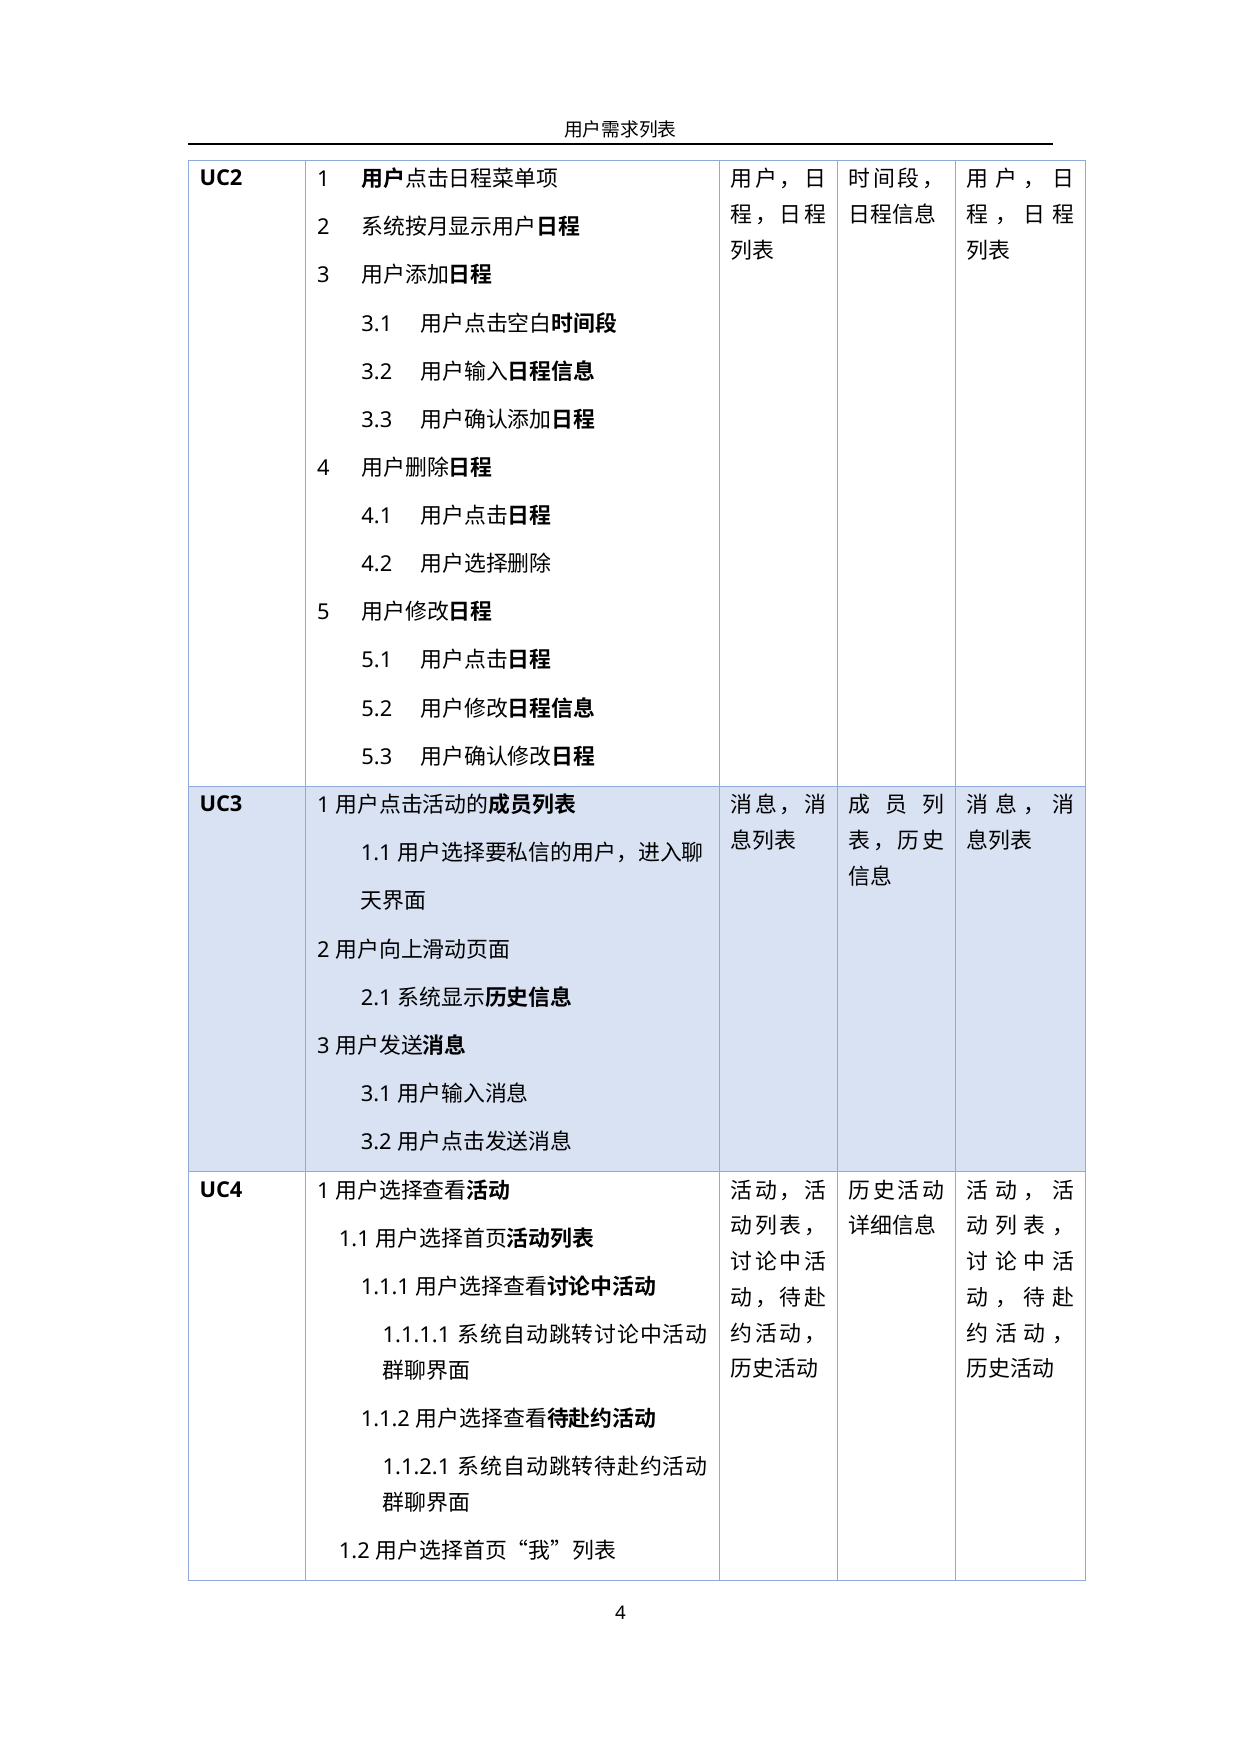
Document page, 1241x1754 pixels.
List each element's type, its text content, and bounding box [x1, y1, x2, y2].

table_cell 用户，日程，日程列表 [720, 161, 837, 786]
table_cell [956, 1172, 1085, 1580]
table_cell 历史活动详细信息 [838, 1172, 955, 1580]
table_cell 用户，日程，日程列表 [956, 161, 1085, 786]
table_cell 成员列表，历史信息 [838, 787, 955, 1171]
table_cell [720, 1172, 837, 1580]
table_cell 消息，消息列表 [956, 787, 1085, 1171]
table_cell 时间段，日程信息 [838, 161, 955, 786]
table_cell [306, 1172, 719, 1580]
table_cell 1 用户点击活动的成员列表 1.1 用户选择要私信的用户，进入聊 天界面 2 用户向上滑动页面 2.1 系统显示历史信息 3 用户发送消息 3.1 用户输入消息 3.2 用户点击发送消息 [306, 787, 719, 1171]
table_cell UC3 [189, 787, 305, 1171]
table_cell 用户点击日程菜单项 系统按月显示用户日程 用户添加日程 用户点击空白时间段 用户输入日程信息 用户确认添加日程 用户删除日程 用户点击日程 用户选择删除 用户修改日程 用户点击日程 用户修改日程信息 用户确认修改日程 [306, 161, 719, 786]
table_cell 消息，消息列表 [720, 787, 837, 1171]
table_cell UC2 [189, 161, 305, 786]
table_cell UC4 [189, 1172, 305, 1580]
